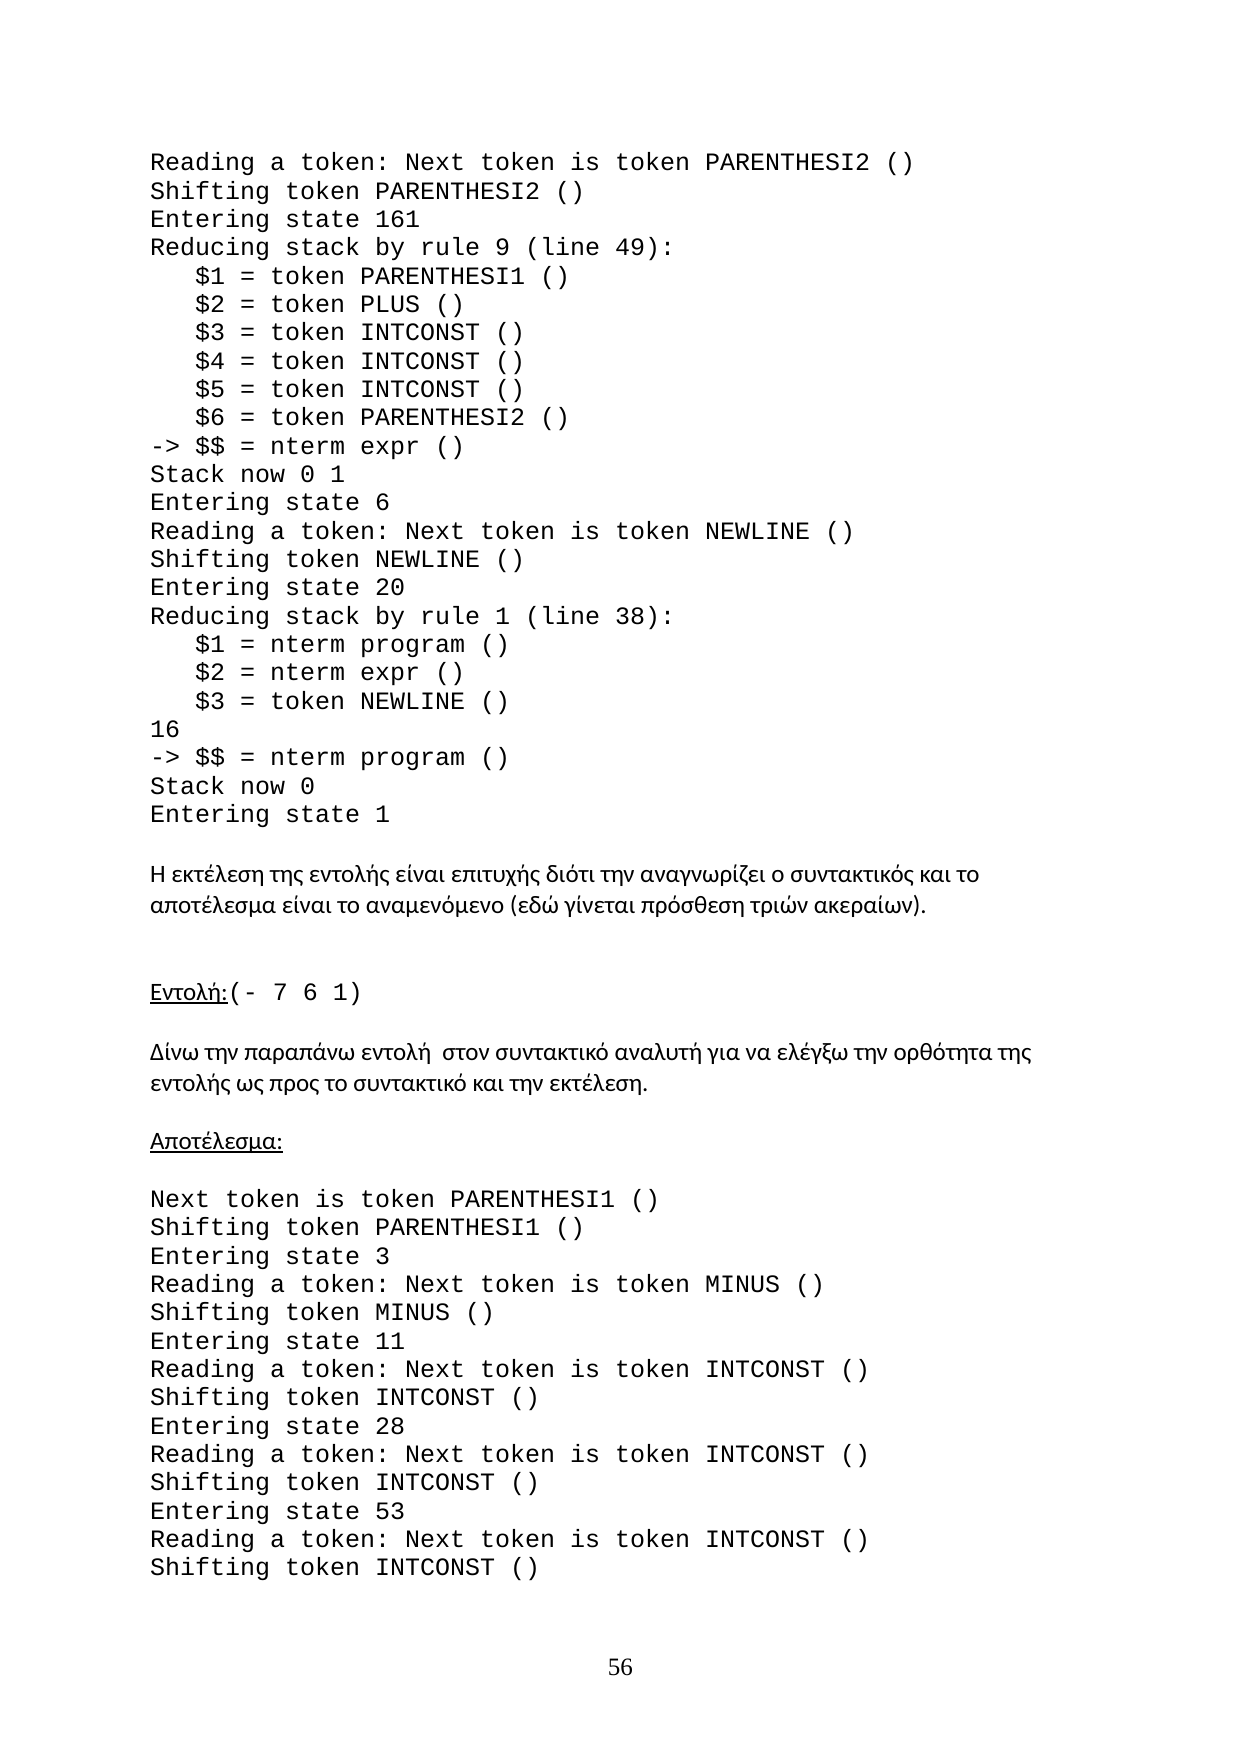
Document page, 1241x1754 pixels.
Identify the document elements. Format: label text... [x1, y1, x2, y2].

text -> $$ = nterm program () [150, 745, 1090, 773]
text Reading a token: Next token is token MINUS () [150, 1272, 1090, 1300]
text Stack now 0 [150, 773, 1090, 802]
text Stack now 0 1 [150, 462, 1090, 490]
text Εντολή:(- 7 6 1) [150, 976, 1090, 1008]
text Reading a token: Next token is token NEWLINE () [150, 518, 1090, 547]
text Δίνω την παραπάνω εντολή στον συντακτικό αναλυτή για να ελέγξω την ορθότητα της εντολής ως προς το συντακτικό και την εκτέλεση. [150, 1036, 1090, 1097]
text Entering state 28 [150, 1413, 1090, 1442]
text $6 = token PARENTHESI2 () [150, 405, 1090, 433]
text Entering state 3 [150, 1243, 1090, 1272]
text Reading a token: Next token is token INTCONST () [150, 1357, 1090, 1385]
text Shifting token INTCONST () [150, 1470, 1090, 1498]
text $4 = token INTCONST () [150, 348, 1090, 377]
text $5 = token INTCONST () [150, 377, 1090, 405]
text Αποτέλεσμα: [150, 1126, 1090, 1156]
text $2 = nterm expr () [150, 660, 1090, 688]
text $1 = nterm program () [150, 632, 1090, 660]
text Entering state 1 [150, 802, 1090, 830]
text Reading a token: Next token is token INTCONST () [150, 1442, 1090, 1470]
text Reading a token: Next token is token INTCONST () [150, 1527, 1090, 1555]
text Reducing stack by rule 1 (line 38): [150, 603, 1090, 632]
text Shifting token INTCONST () [150, 1555, 1090, 1583]
text Entering state 20 [150, 575, 1090, 603]
text Reducing stack by rule 9 (line 49): [150, 235, 1090, 263]
text Entering state 161 [150, 207, 1090, 235]
text Shifting token MINUS () [150, 1300, 1090, 1328]
text $3 = token INTCONST () [150, 320, 1090, 348]
text -> $$ = nterm expr () [150, 433, 1090, 462]
text Shifting token NEWLINE () [150, 547, 1090, 575]
text Entering state 6 [150, 490, 1090, 518]
text $1 = token PARENTHESI1 () [150, 263, 1090, 292]
text Entering state 53 [150, 1498, 1090, 1527]
text $3 = token NEWLINE () [150, 688, 1090, 717]
text 16 [150, 717, 1090, 745]
text Shifting token INTCONST () [150, 1385, 1090, 1413]
text Reading a token: Next token is token PARENTHESI2 () [150, 150, 1090, 178]
text Shifting token PARENTHESI2 () [150, 178, 1090, 207]
text Η εκτέλεση της εντολής είναι επιτυχής διότι την αναγνωρίζει ο συντακτικός και το αποτέλεσμα είναι το αναμενόμενο (εδώ γίνεται πρόσθεση τριών ακεραίων). [150, 858, 1090, 919]
text Shifting token PARENTHESI1 () [150, 1215, 1090, 1243]
text $2 = token PLUS () [150, 292, 1090, 320]
text Entering state 11 [150, 1328, 1090, 1357]
text Next token is token PARENTHESI1 () [150, 1187, 1090, 1215]
